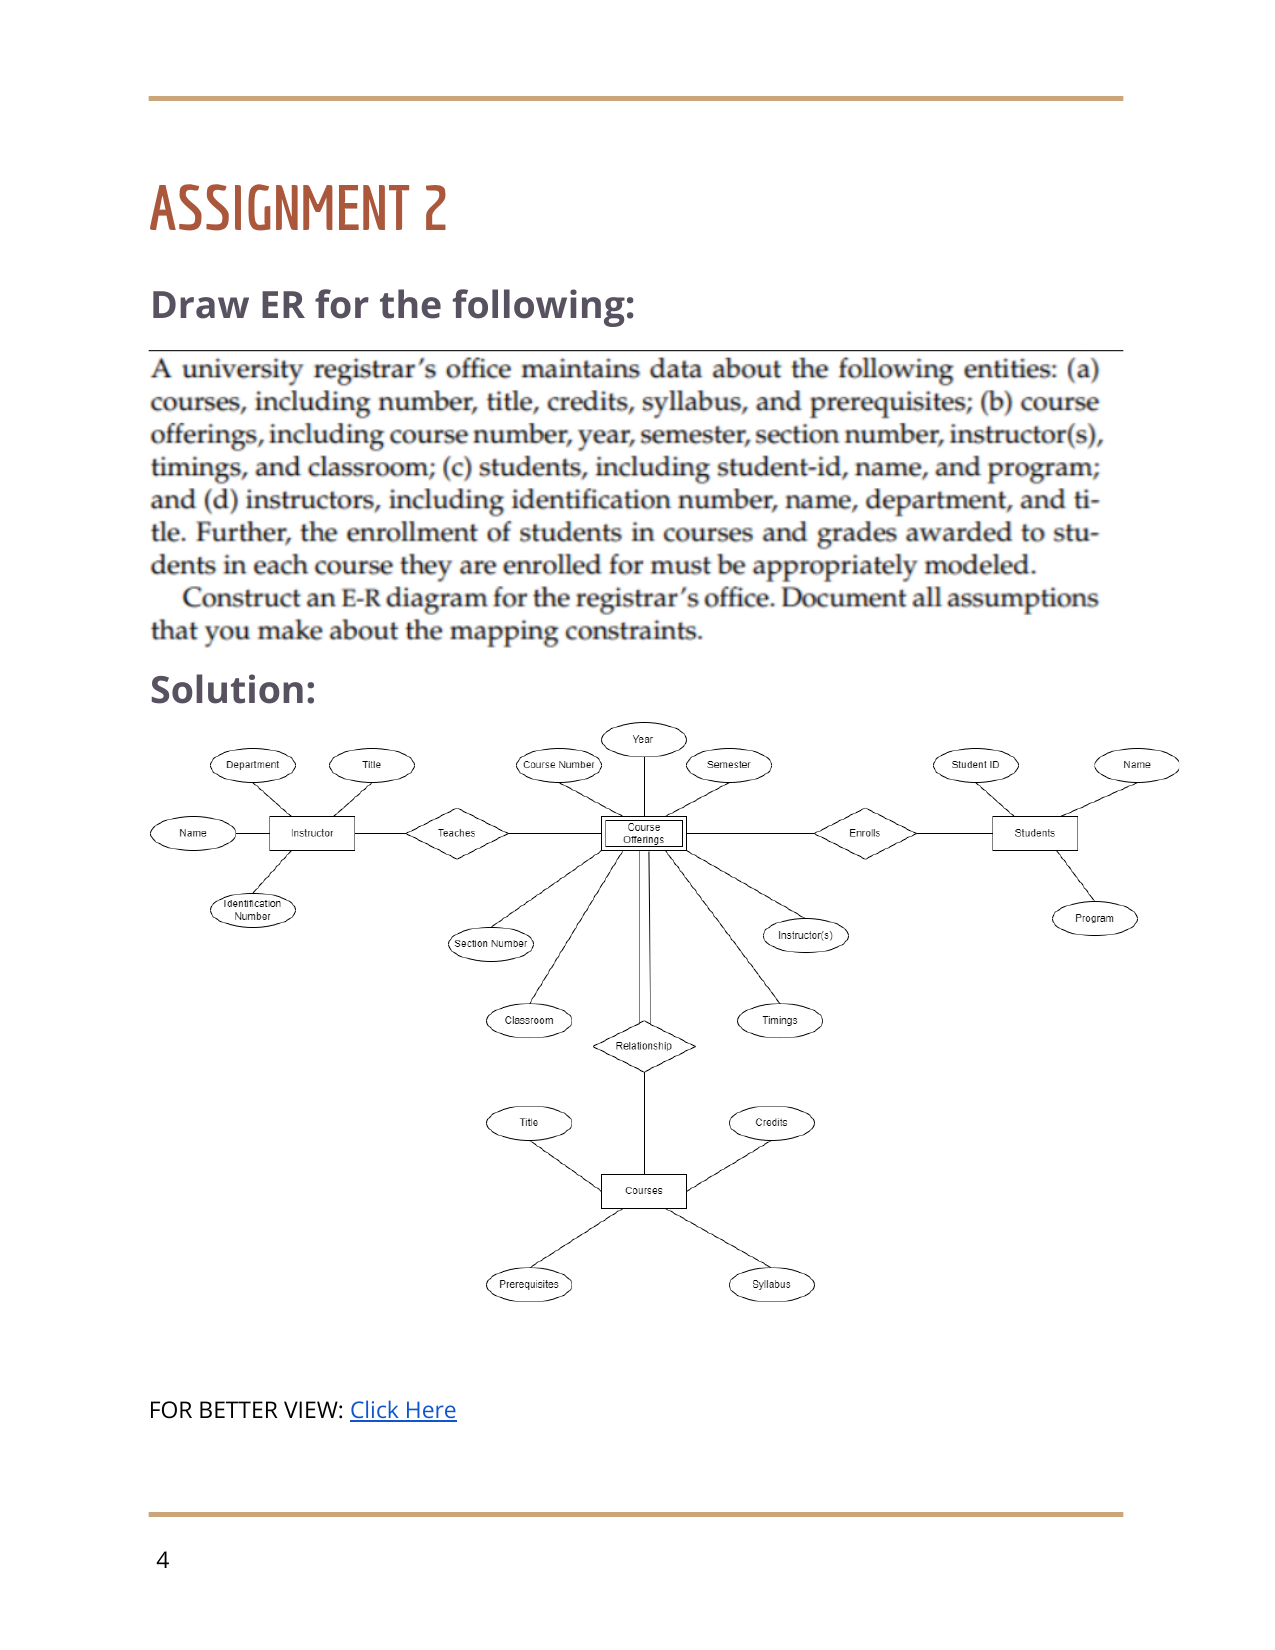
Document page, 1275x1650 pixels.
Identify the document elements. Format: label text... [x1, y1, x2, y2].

picture [148, 96, 1124, 101]
picture [150, 722, 1180, 1302]
subtitle Solution: [150, 664, 939, 715]
picture [148, 350, 1124, 649]
text FOR BETTER VIEW: Click Here [148, 1394, 1125, 1425]
subtitle ASSIGNMENT 2 [148, 171, 1125, 243]
subtitle Draw ER for the following: [150, 278, 939, 329]
picture [148, 1512, 1124, 1517]
